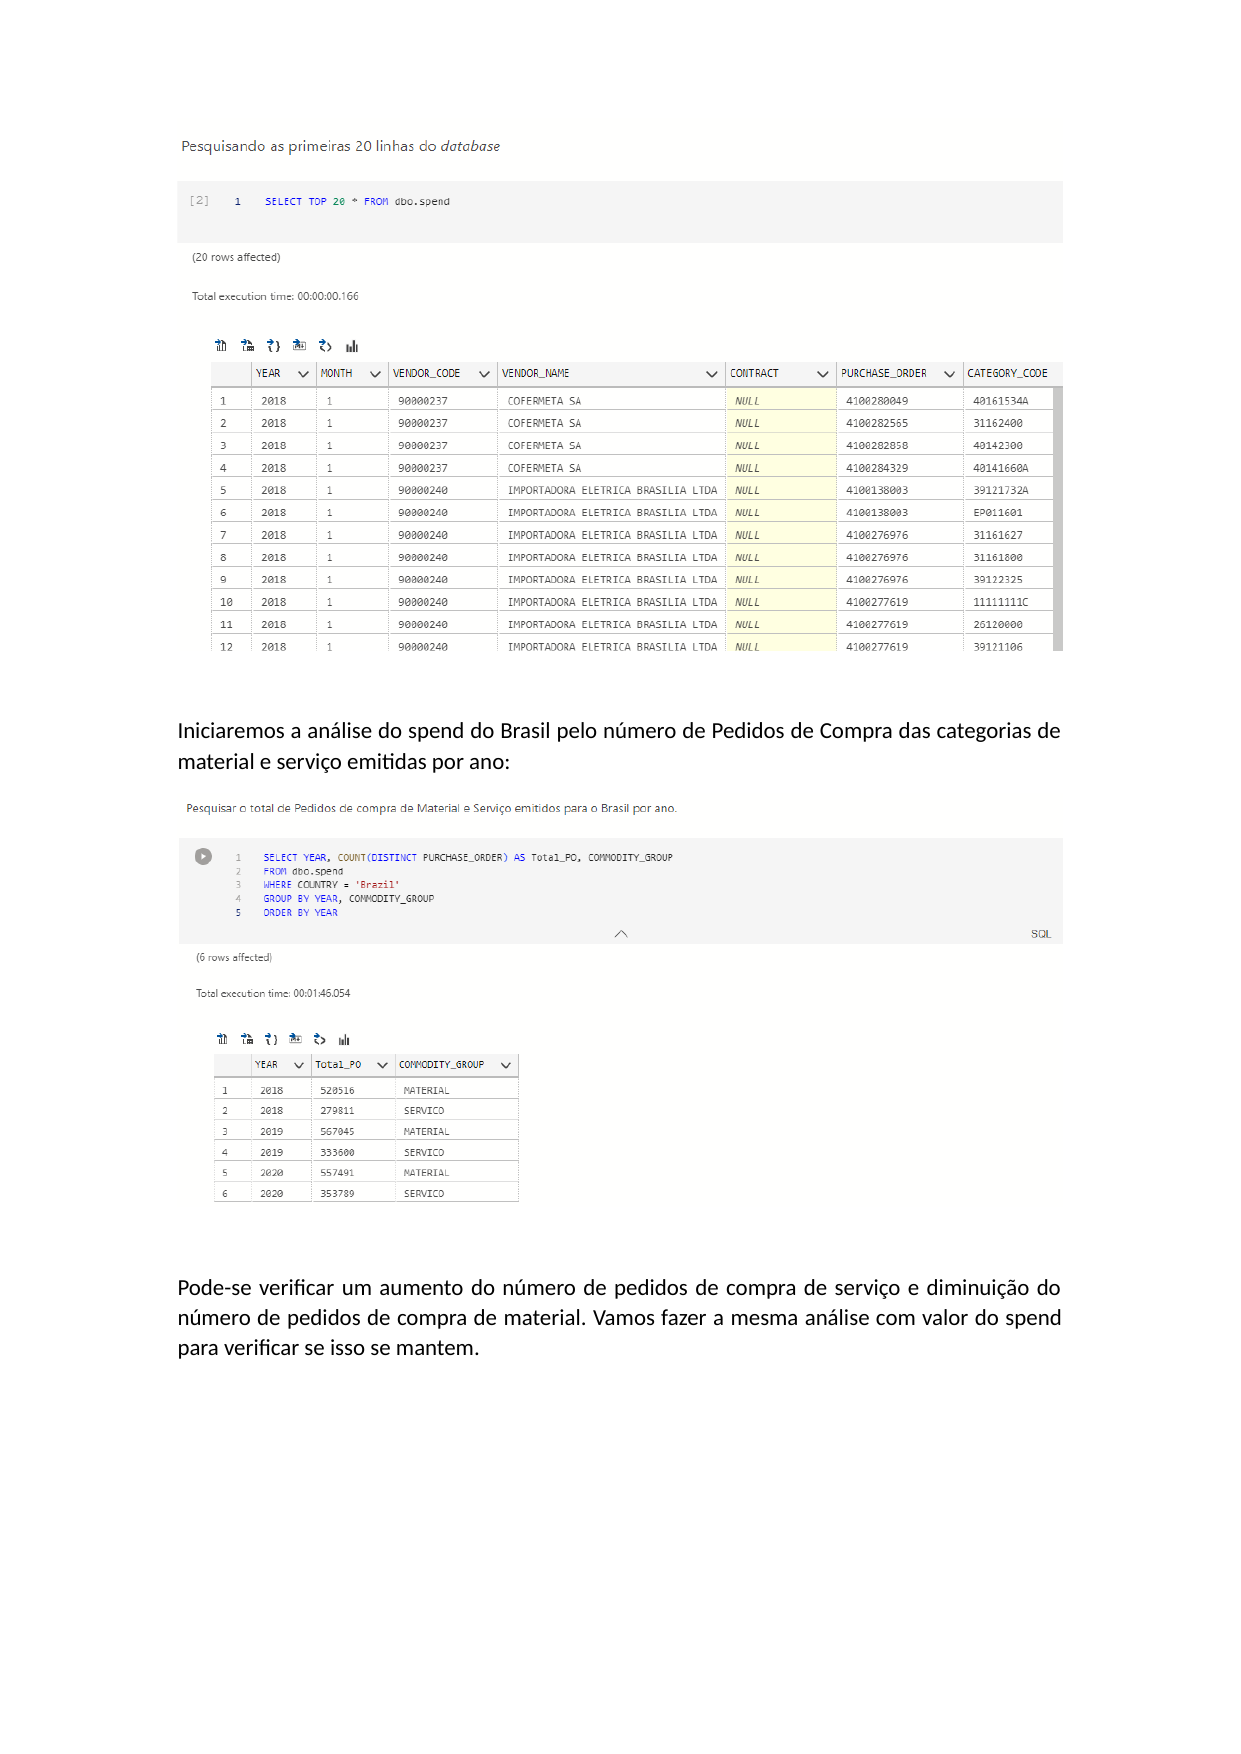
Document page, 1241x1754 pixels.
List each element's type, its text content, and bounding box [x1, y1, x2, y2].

text Pode-se verificar um aumento do número de pedidos de compra de serviço e diminuição do número de pedidos de compra de material. Vamos fazer a mesma análise com valor do spend para verificar se isso se mantem. [177, 1273, 1063, 1361]
picture [177, 793, 1063, 1207]
text Iniciaremos a análise do spend do Brasil pelo número de Pedidos de Compra das categorias de material e serviço emitidas por ano: [177, 717, 1063, 775]
picture [177, 118, 1063, 651]
